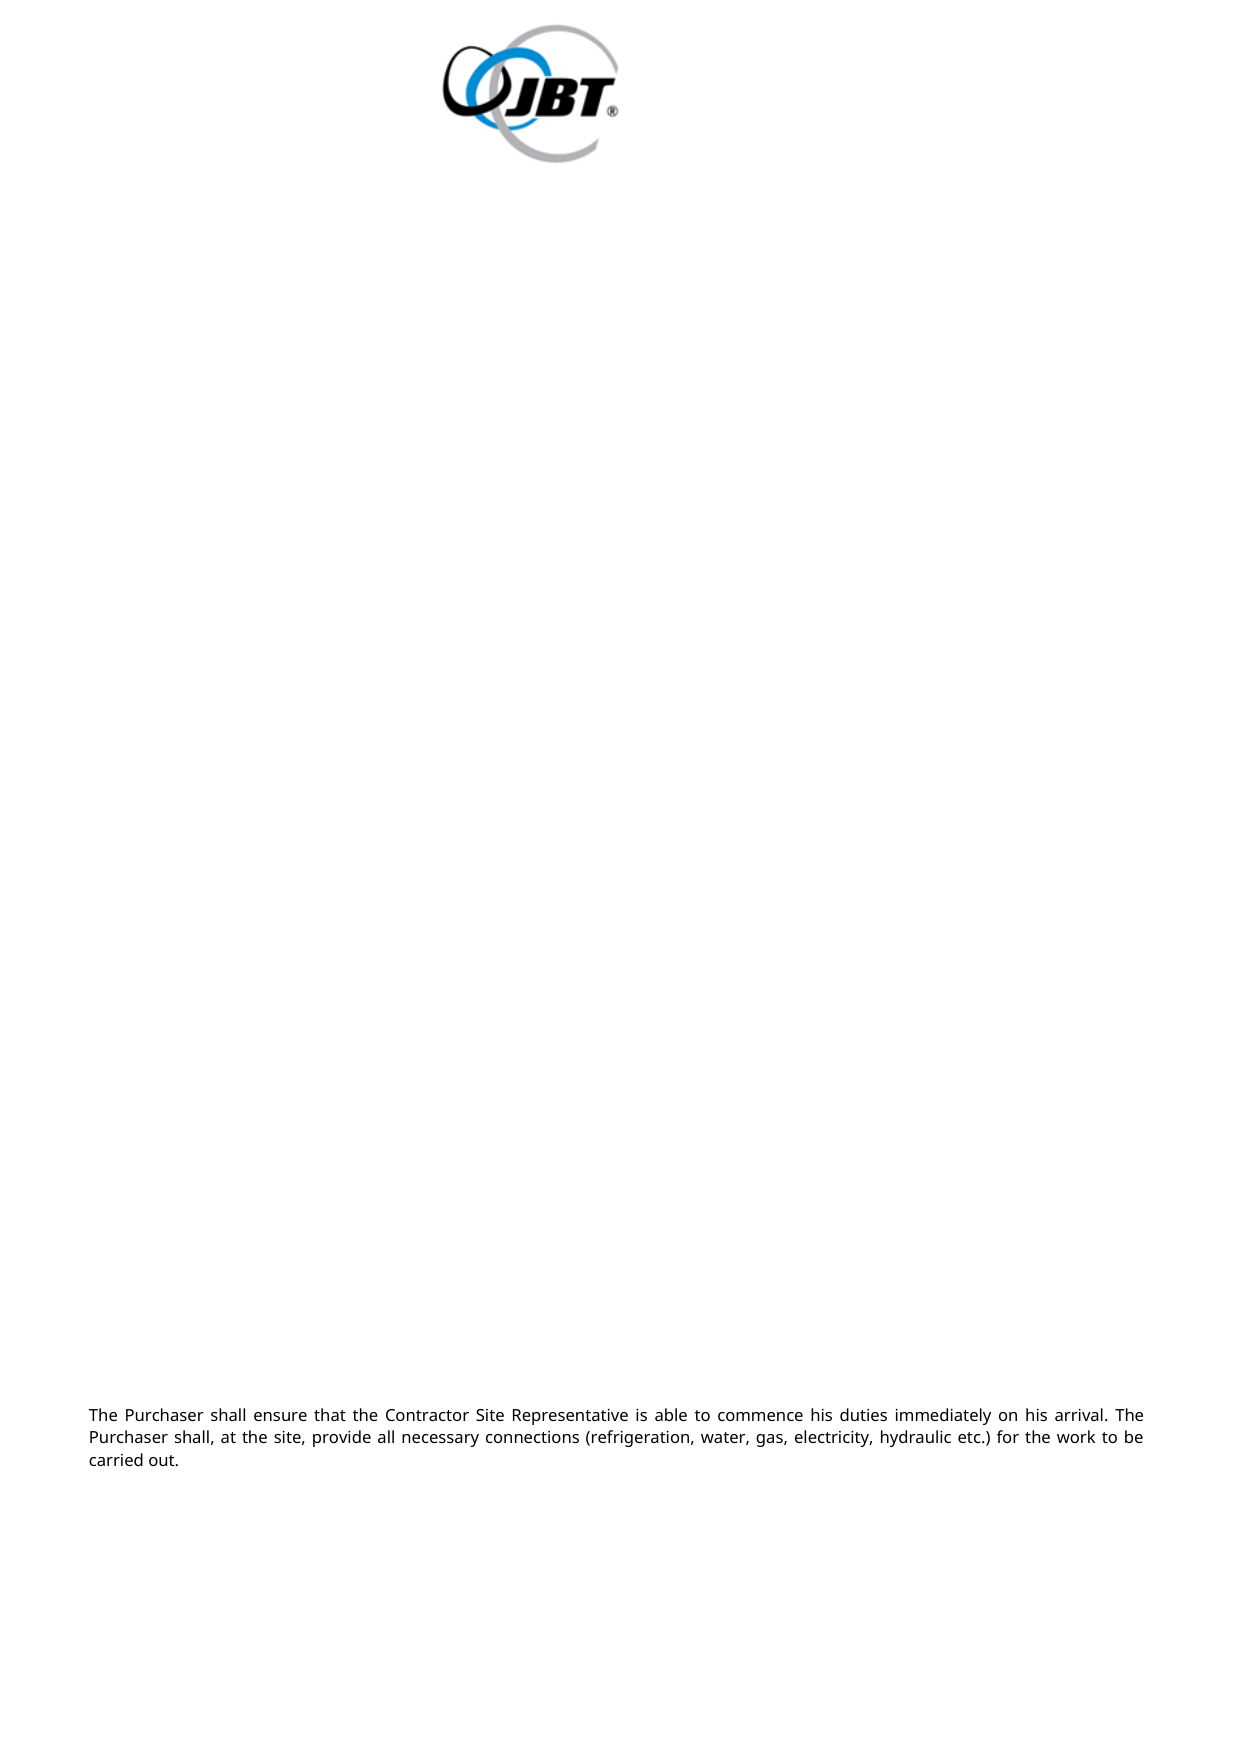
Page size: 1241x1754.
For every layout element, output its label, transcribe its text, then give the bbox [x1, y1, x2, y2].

text The Purchaser shall ensure that the Contractor Site Representative is able to commence his duties immediately on his arrival. The Purchaser shall, at the site, provide all necessary connections (refrigeration, water, gas, electricity, hydraulic etc.) for the work to be carried out. [89, 1403, 1146, 1471]
picture [385, 0, 737, 214]
